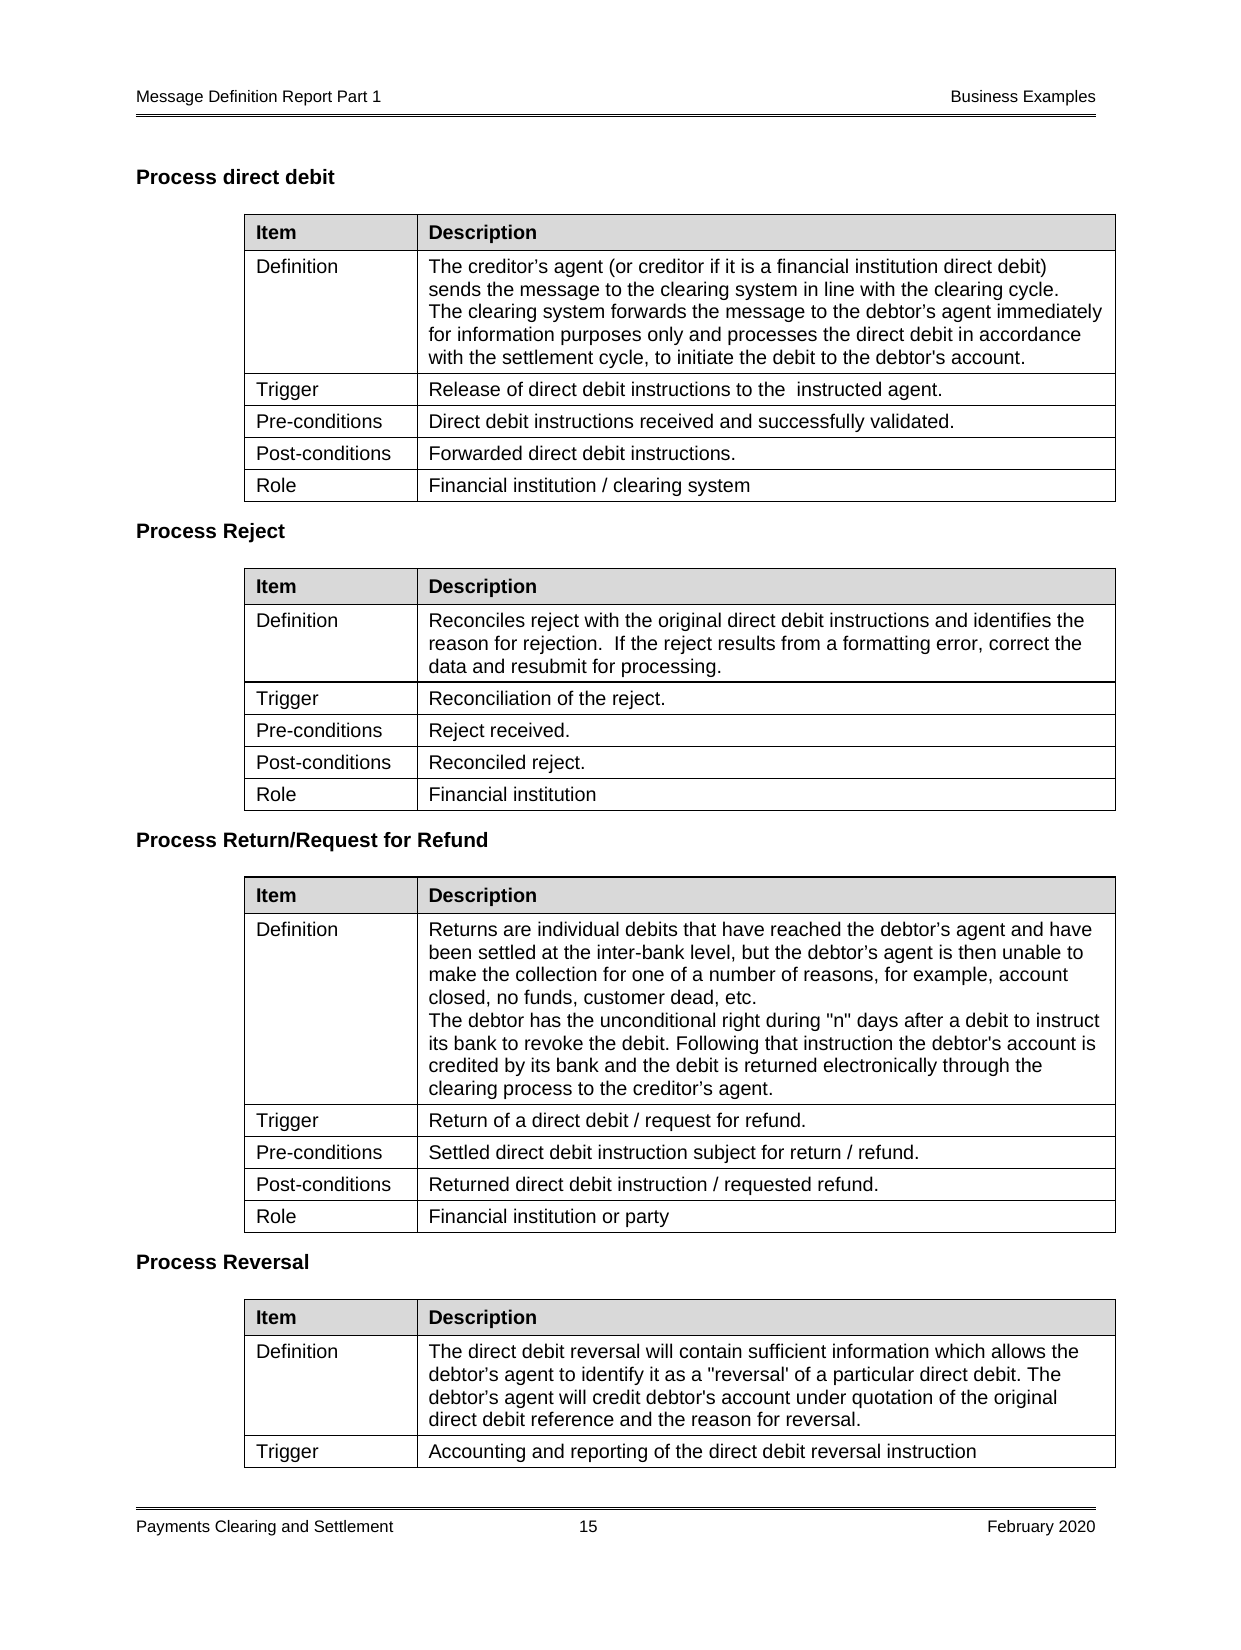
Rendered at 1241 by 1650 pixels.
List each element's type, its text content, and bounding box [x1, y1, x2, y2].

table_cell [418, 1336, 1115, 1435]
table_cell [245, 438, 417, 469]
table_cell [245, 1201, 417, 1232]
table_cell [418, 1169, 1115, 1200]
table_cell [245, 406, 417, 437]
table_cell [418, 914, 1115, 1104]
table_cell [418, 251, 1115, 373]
text Process Return/Request for Refund [136, 827, 1104, 851]
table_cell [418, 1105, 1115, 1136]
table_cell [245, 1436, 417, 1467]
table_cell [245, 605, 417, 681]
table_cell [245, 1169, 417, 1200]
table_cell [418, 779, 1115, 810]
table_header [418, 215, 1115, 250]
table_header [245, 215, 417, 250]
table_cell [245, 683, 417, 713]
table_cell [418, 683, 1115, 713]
text Process Reject [136, 519, 1104, 543]
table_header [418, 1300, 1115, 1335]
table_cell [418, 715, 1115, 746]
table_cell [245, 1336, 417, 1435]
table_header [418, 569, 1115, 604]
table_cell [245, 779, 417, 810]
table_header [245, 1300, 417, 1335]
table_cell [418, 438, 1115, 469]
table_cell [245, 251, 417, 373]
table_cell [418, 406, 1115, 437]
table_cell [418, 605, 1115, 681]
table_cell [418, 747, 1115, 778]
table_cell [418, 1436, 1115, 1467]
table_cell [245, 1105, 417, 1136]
text Process Reversal [136, 1250, 1104, 1274]
text Process direct debit [136, 141, 1104, 188]
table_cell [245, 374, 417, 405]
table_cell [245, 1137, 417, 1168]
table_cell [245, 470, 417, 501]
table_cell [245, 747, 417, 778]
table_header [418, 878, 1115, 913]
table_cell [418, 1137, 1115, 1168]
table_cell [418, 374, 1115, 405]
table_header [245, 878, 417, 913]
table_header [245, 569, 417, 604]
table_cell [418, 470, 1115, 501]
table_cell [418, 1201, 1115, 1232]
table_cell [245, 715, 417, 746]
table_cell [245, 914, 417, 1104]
